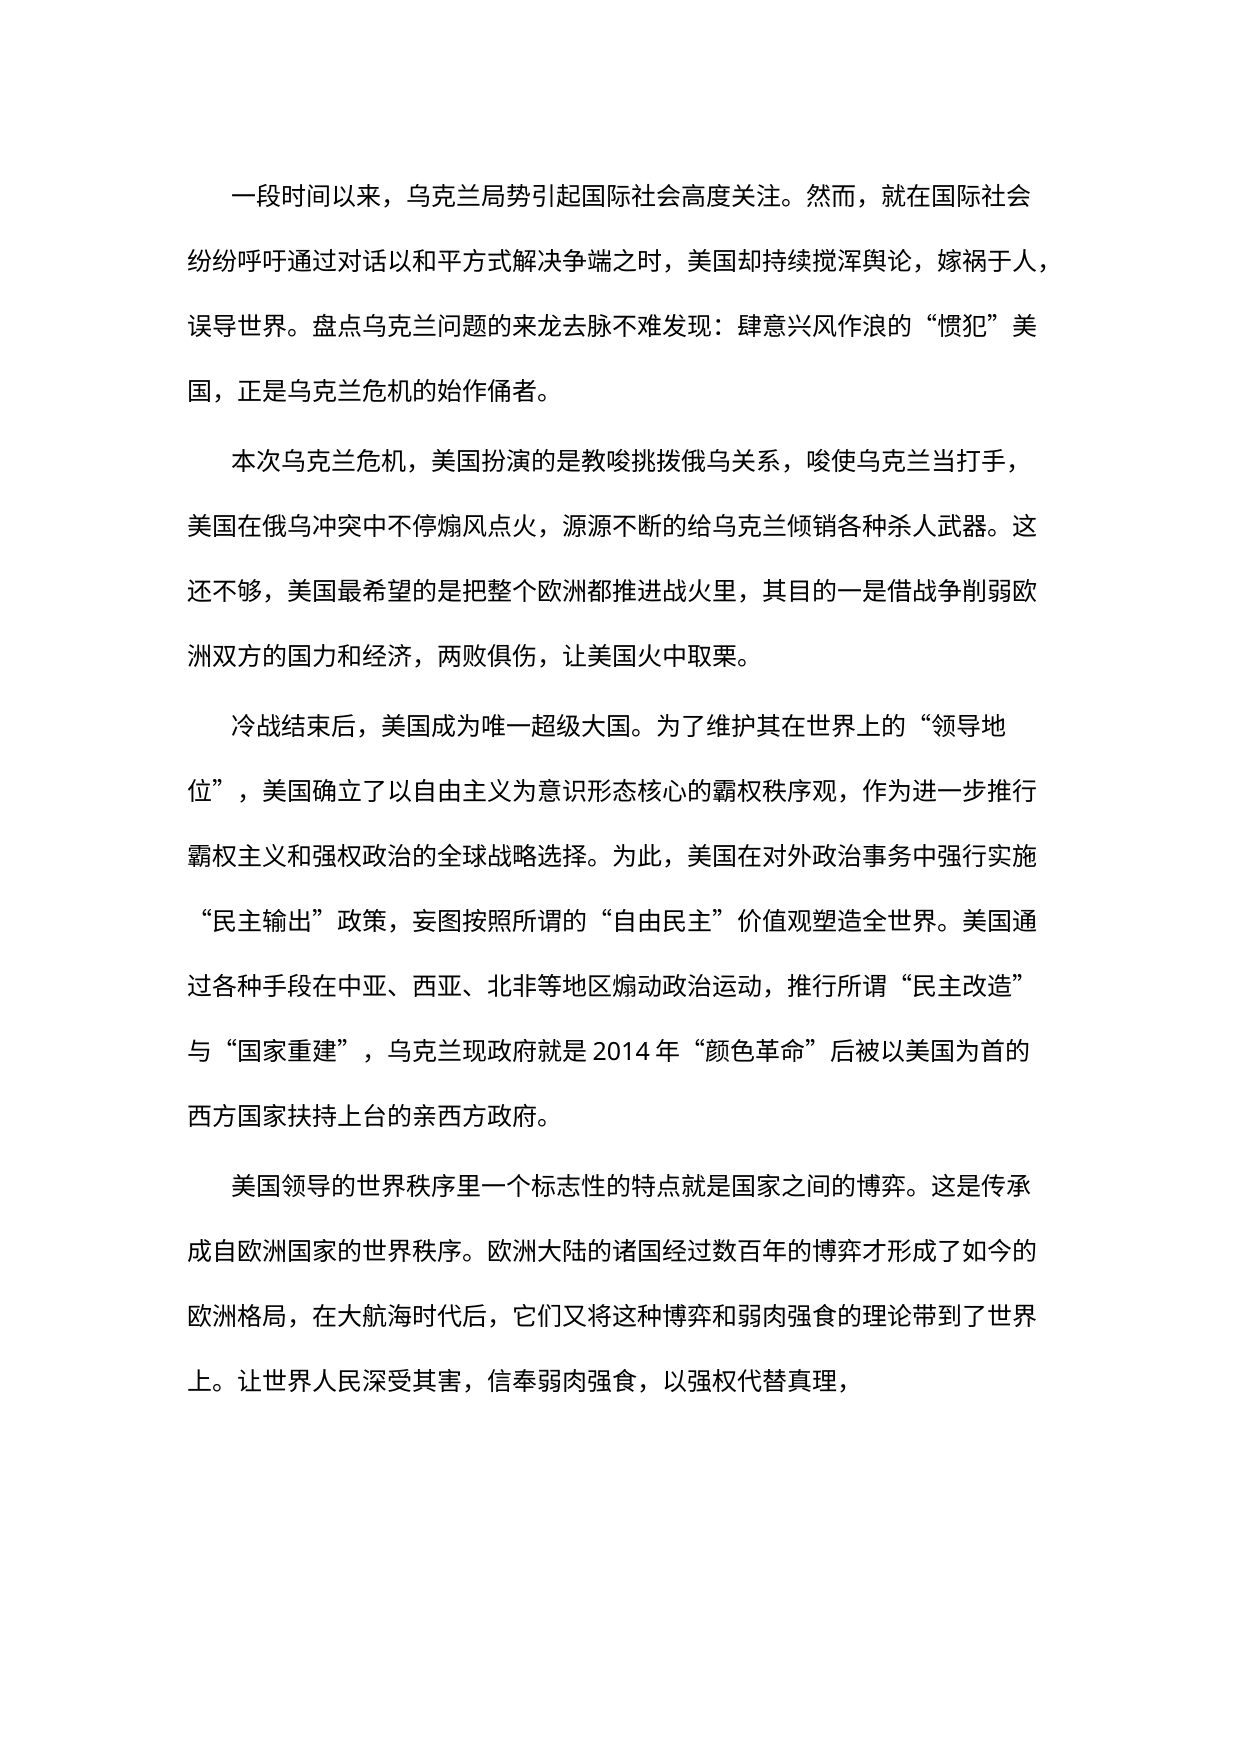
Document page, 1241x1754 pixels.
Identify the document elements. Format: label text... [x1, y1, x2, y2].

text 本次乌克兰危机，美国扮演的是教唆挑拨俄乌关系，唆使乌克兰当打手，美国在俄乌冲突中不停煽风点火，源源不断的给乌克兰倾销各种杀人武器。这还不够，美国最希望的是把整个欧洲都推进战火里，其目的一是借战争削弱欧洲双方的国力和经济，两败俱伤，让美国火中取栗。 [187, 427, 1053, 687]
text 冷战结束后，美国成为唯一超级大国。为了维护其在世界上的“领导地位”，美国确立了以自由主义为意识形态核心的霸权秩序观，作为进一步推行霸权主义和强权政治的全球战略选择。为此，美国在对外政治事务中强行实施“民主输出”政策，妄图按照所谓的“自由民主”价值观塑造全世界。美国通过各种手段在中亚、西亚、北非等地区煽动政治运动，推行所谓“民主改造”与“国家重建”，乌克兰现政府就是2014年“颜色革命”后被以美国为首的西方国家扶持上台的亲西方政府。 [187, 692, 1053, 1147]
text 美国领导的世界秩序里一个标志性的特点就是国家之间的博弈。这是传承成自欧洲国家的世界秩序。欧洲大陆的诸国经过数百年的博弈才形成了如今的欧洲格局，在大航海时代后，它们又将这种博弈和弱肉强食的理论带到了世界上。让世界人民深受其害，信奉弱肉强食，以强权代替真理， [187, 1152, 1053, 1412]
text 一段时间以来，乌克兰局势引起国际社会高度关注。然而，就在国际社会纷纷呼吁通过对话以和平方式解决争端之时，美国却持续搅浑舆论，嫁祸于人，误导世界。盘点乌克兰问题的来龙去脉不难发现：肆意兴风作浪的“惯犯”美国，正是乌克兰危机的始作俑者。 [187, 162, 1053, 422]
